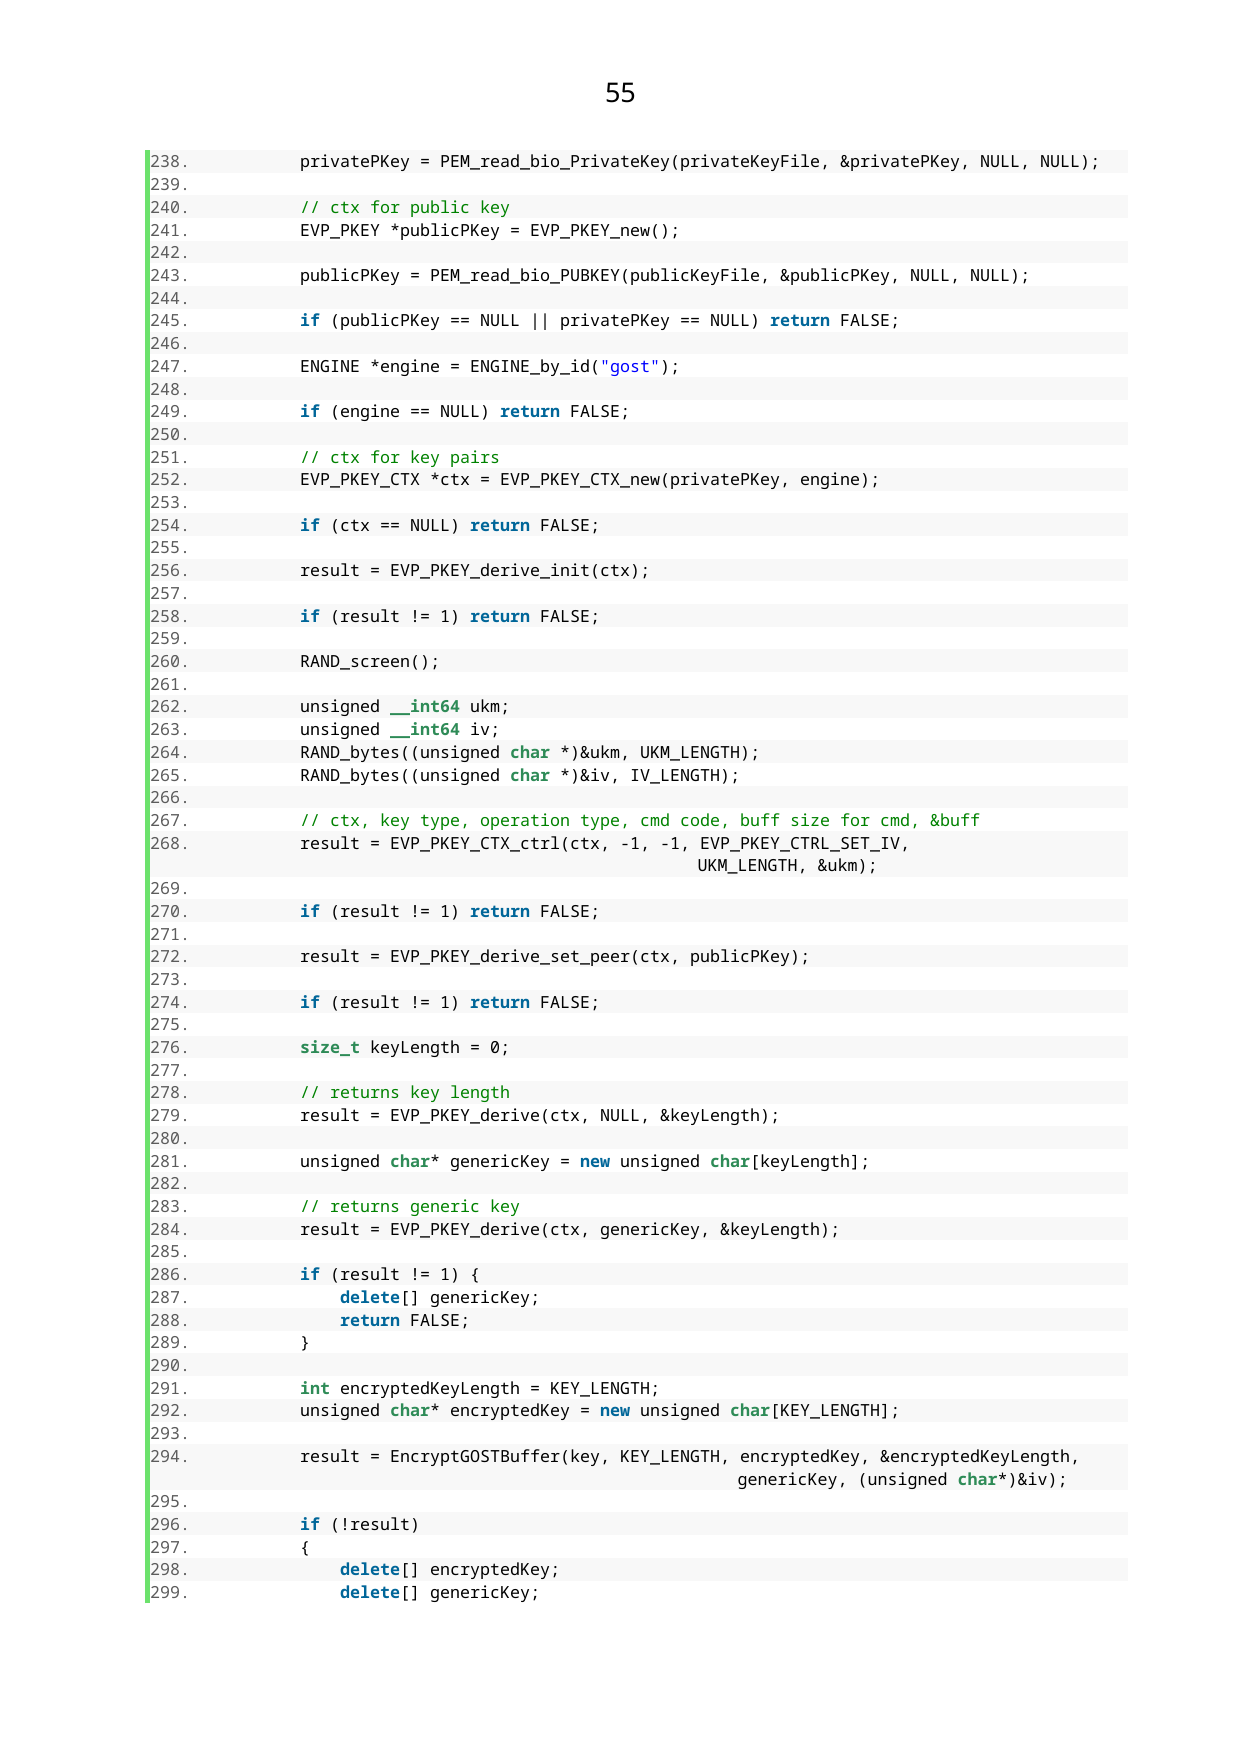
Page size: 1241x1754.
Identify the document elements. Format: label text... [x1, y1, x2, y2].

list result = EVP_PKEY_derive_set_peer(ctx, publicPKey); [150, 945, 1128, 967]
list if (ctx == NULL) return FALSE; [150, 513, 1128, 536]
list result = EVP_PKEY_CTX_ctrl(ctx, -1, -1, EVP_PKEY_CTRL_SET_IV, UKM_LENGTH, &ukm); [150, 831, 1128, 877]
list // ctx for public key [150, 195, 1128, 218]
list if (result != 1) return FALSE; [150, 899, 1128, 922]
list size_t keyLength = 0; [150, 1036, 1128, 1058]
list if (result != 1) return FALSE; [150, 990, 1128, 1013]
list unsigned char* encryptedKey = new unsigned char[KEY_LENGTH]; [150, 1399, 1128, 1422]
list delete[] encryptedKey; [150, 1558, 1128, 1581]
list // returns key length [150, 1081, 1128, 1104]
list // ctx for key pairs [150, 445, 1128, 468]
list // ctx, key type, operation type, cmd code, buff size for cmd, &buff [150, 808, 1128, 831]
list if (publicPKey == NULL || privatePKey == NULL) return FALSE; [150, 309, 1128, 332]
list result = EVP_PKEY_derive(ctx, genericKey, &keyLength); [150, 1217, 1128, 1240]
list RAND_bytes((unsigned char *)&iv, IV_LENGTH); [150, 763, 1128, 786]
list result = EncryptGOSTBuffer(key, KEY_LENGTH, encryptedKey, &encryptedKeyLength, genericKey, (unsigned char*)&iv); [150, 1444, 1128, 1490]
list EVP_PKEY_CTX *ctx = EVP_PKEY_CTX_new(privatePKey, engine); [150, 468, 1128, 491]
list result = EVP_PKEY_derive_init(ctx); [150, 559, 1128, 581]
list // returns generic key [150, 1194, 1128, 1217]
list if (result != 1) return FALSE; [150, 604, 1128, 627]
list delete[] genericKey; [150, 1581, 1128, 1603]
list if (engine == NULL) return FALSE; [150, 400, 1128, 422]
list return FALSE; [150, 1308, 1128, 1331]
list } [150, 1331, 1128, 1353]
list delete[] genericKey; [150, 1285, 1128, 1308]
list result = EVP_PKEY_derive(ctx, NULL, &keyLength); [150, 1104, 1128, 1126]
list RAND_screen(); [150, 649, 1128, 672]
list privatePKey = PEM_read_bio_PrivateKey(privateKeyFile, &privatePKey, NULL, NULL); [150, 150, 1128, 173]
list if (result != 1) { [150, 1263, 1128, 1285]
list unsigned char* genericKey = new unsigned char[keyLength]; [150, 1149, 1128, 1172]
list int encryptedKeyLength = KEY_LENGTH; [150, 1376, 1128, 1399]
list EVP_PKEY *publicPKey = EVP_PKEY_new(); [150, 218, 1128, 241]
list { [150, 1535, 1128, 1558]
list unsigned __int64 iv; [150, 718, 1128, 740]
list ENGINE *engine = ENGINE_by_id("gost"); [150, 354, 1128, 377]
list RAND_bytes((unsigned char *)&ukm, UKM_LENGTH); [150, 740, 1128, 763]
list publicPKey = PEM_read_bio_PUBKEY(publicKeyFile, &publicPKey, NULL, NULL); [150, 263, 1128, 286]
list unsigned __int64 ukm; [150, 695, 1128, 718]
list if (!result) [150, 1512, 1128, 1535]
